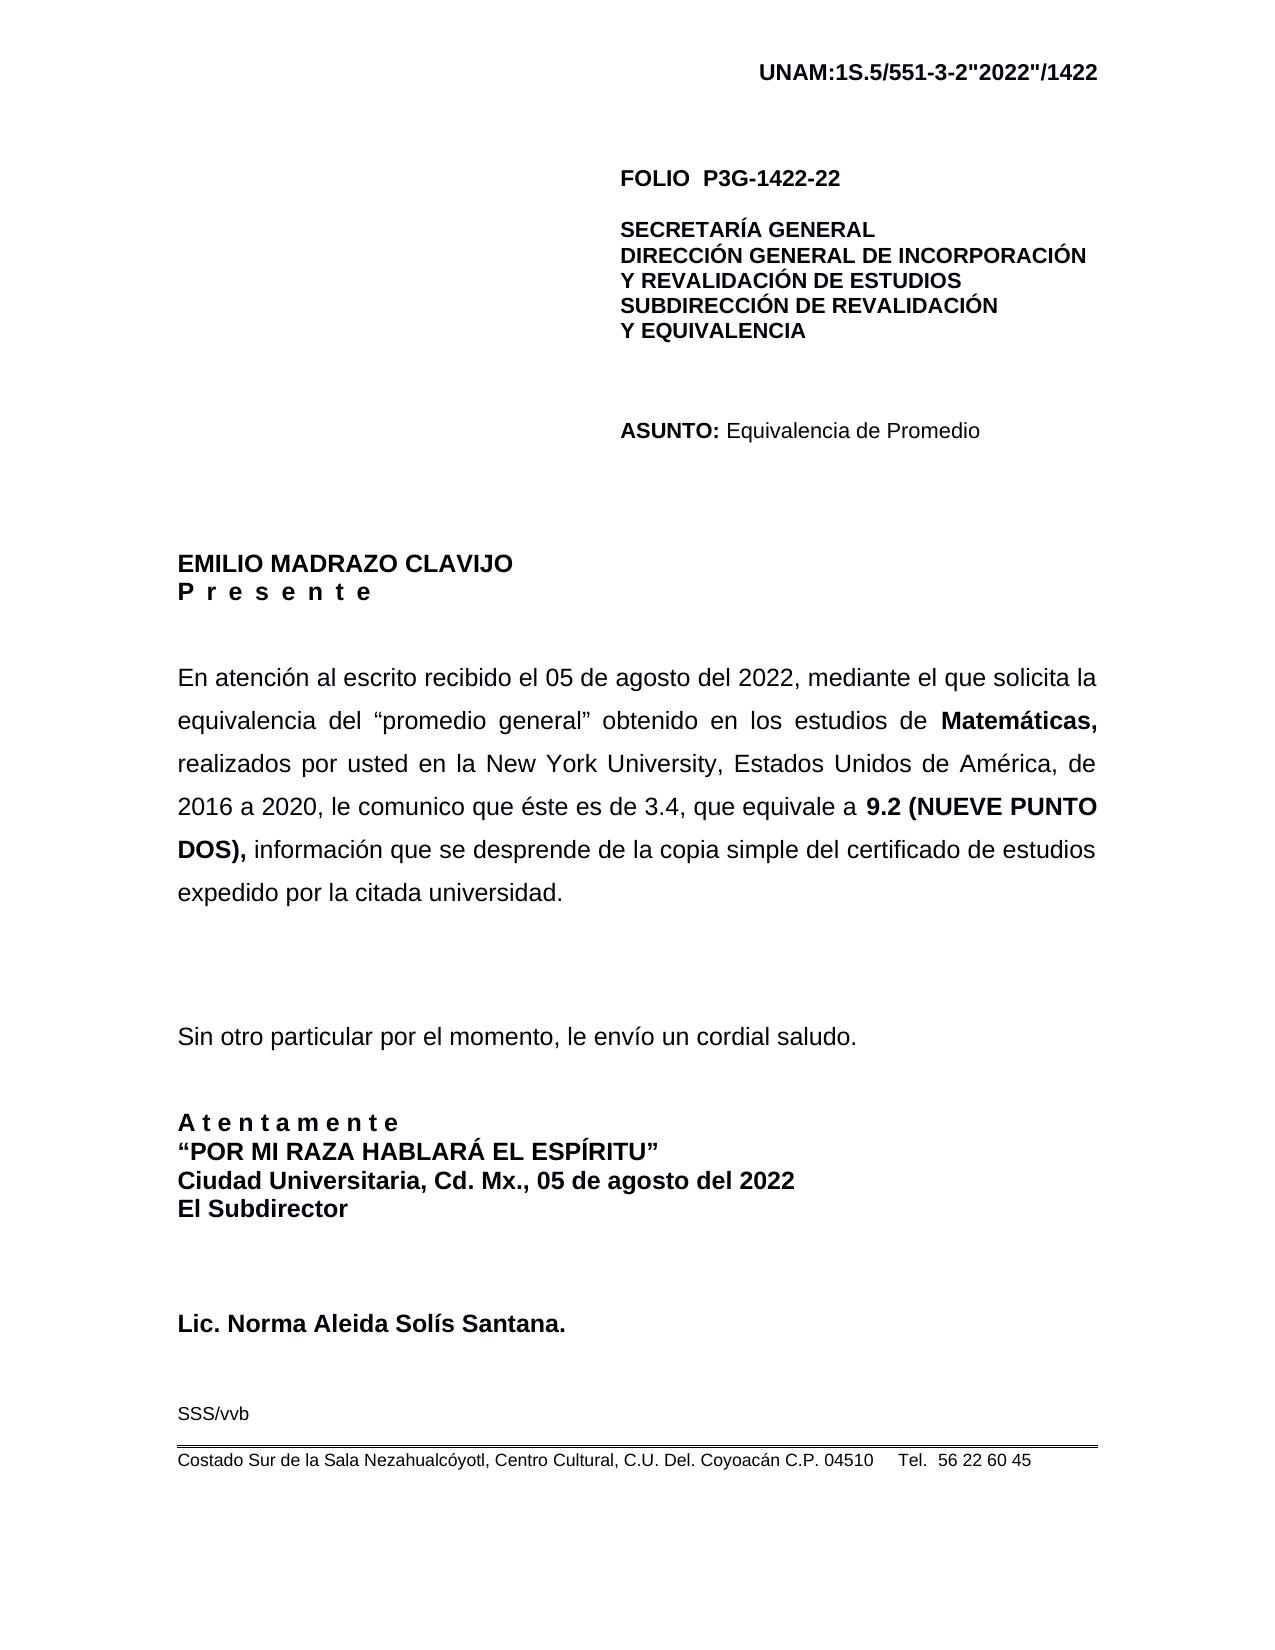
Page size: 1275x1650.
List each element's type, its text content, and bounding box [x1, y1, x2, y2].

text Lic. Norma Aleida Solís Santana. [177, 1309, 1098, 1338]
subtitle El Subdirector [177, 1194, 1093, 1223]
text SECRETARÍA GENERAL [620, 217, 1098, 242]
text FOLIO P3G-1422-22 [620, 164, 1098, 191]
text Costado Sur de la Sala Nezahualcóyotl, Centro Cultural, C.U. Del. Coyoacán C.P. 04510 Tel. 56 22 60 45 [177, 1448, 1098, 1470]
text EMILIO MADRAZO CLAVIJO [177, 549, 1098, 577]
text Presente [177, 577, 1098, 606]
text En atención al escrito recibido el 05 de agosto del 2022, mediante el que solicita la equivalencia del “promedio general” obtenido en los estudios de Matemáticas, realizados por usted en la New York University, Estados Unidos de América, de 2016 a 2020, le comunico que éste es de 3.4, que equivale a 9.2 (NUEVE PUNTO DOS), información que se desprende de la copia simple del certificado de estudios expedido por la citada universidad. [177, 662, 1098, 907]
text “POR MI RAZA HABLARÁ EL ESPÍRITU” [177, 1137, 1093, 1166]
text SUBDIRECCIÓN DE REVALIDACIÓN [620, 293, 1098, 318]
text UNAM:1S.5/551-3-2"2022"/1422 [646, 59, 1098, 86]
text SSS/vvb [177, 1403, 1098, 1424]
text Ciudad Universitaria, Cd. Mx., 05 de agosto del 2022 [177, 1166, 1093, 1194]
text Y EQUIVALENCIA [620, 318, 1098, 343]
text Sin otro particular por el momento, le envío un cordial saludo. [177, 1022, 1092, 1051]
text ASUNTO: Equivalencia de Promedio [620, 418, 1098, 443]
text Y REVALIDACIÓN DE ESTUDIOS [620, 268, 1098, 293]
text DIRECCIÓN GENERAL DE INCORPORACIÓN [620, 242, 1098, 268]
subtitle A t e n t a m e n t e [177, 1108, 1093, 1137]
